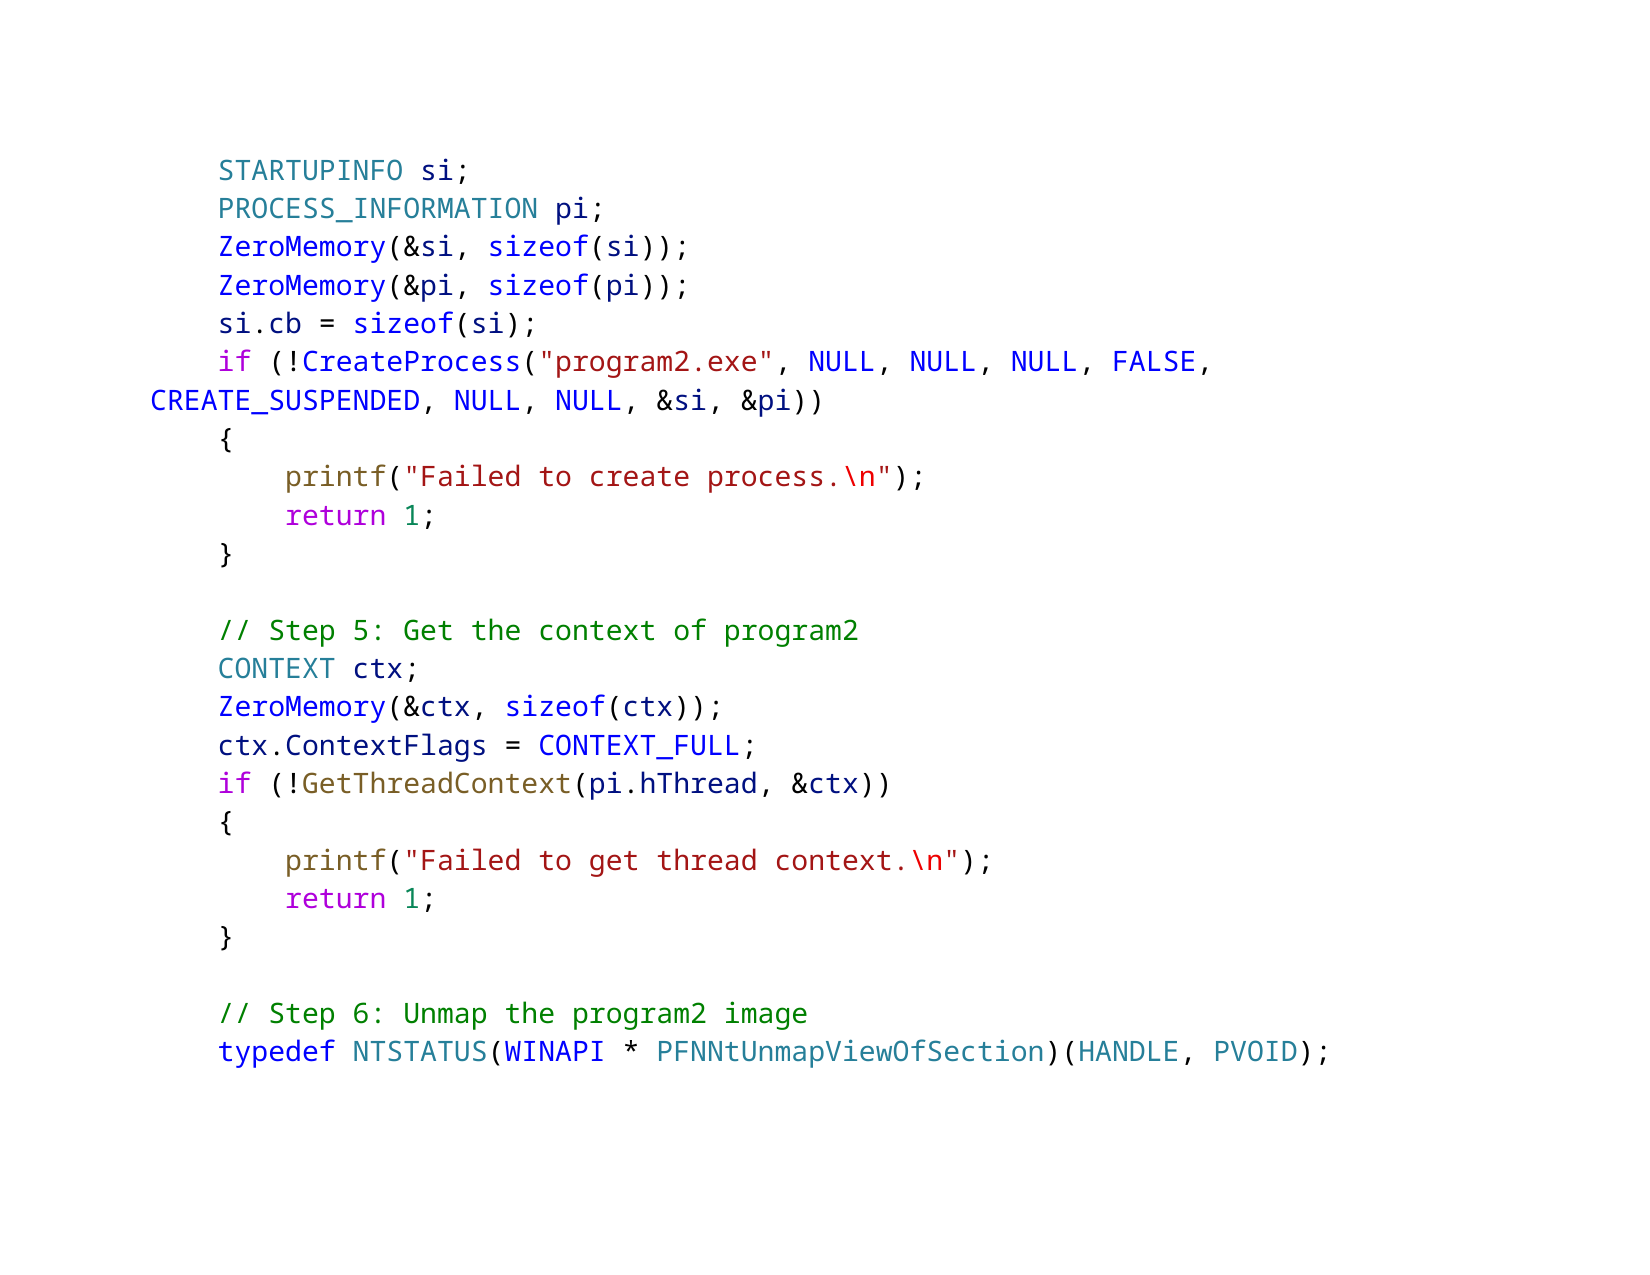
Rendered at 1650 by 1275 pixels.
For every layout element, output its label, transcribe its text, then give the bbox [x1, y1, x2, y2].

text return 1; [150, 878, 1500, 917]
text ZeroMemory(&ctx, sizeof(ctx)); [150, 687, 1500, 725]
text ZeroMemory(&si, sizeof(si)); [150, 227, 1500, 265]
text CONTEXT ctx; [150, 648, 1500, 687]
text } [150, 917, 1500, 955]
text } [150, 533, 1500, 572]
text return 1; [150, 495, 1500, 533]
text { [150, 418, 1500, 457]
text PROCESS_INFORMATION pi; [150, 188, 1500, 227]
text { [150, 802, 1500, 840]
text printf("Failed to create process.\n"); [150, 457, 1500, 495]
text ctx.ContextFlags = CONTEXT_FULL; [150, 725, 1500, 763]
text printf("Failed to get thread context.\n"); [150, 840, 1500, 878]
text ZeroMemory(&pi, sizeof(pi)); [150, 265, 1500, 303]
text if (!CreateProcess("program2.exe", NULL, NULL, NULL, FALSE, CREATE_SUSPENDED, NULL, NULL, &si, &pi)) [150, 342, 1500, 418]
text typedef NTSTATUS(WINAPI * PFNNtUnmapViewOfSection)(HANDLE, PVOID); [150, 1032, 1500, 1070]
text // Step 5: Get the context of program2 [150, 610, 1500, 648]
text if (!GetThreadContext(pi.hThread, &ctx)) [150, 763, 1500, 802]
text STARTUPINFO si; [150, 150, 1500, 188]
text si.cb = sizeof(si); [150, 303, 1500, 342]
text // Step 6: Unmap the program2 image [150, 993, 1500, 1032]
